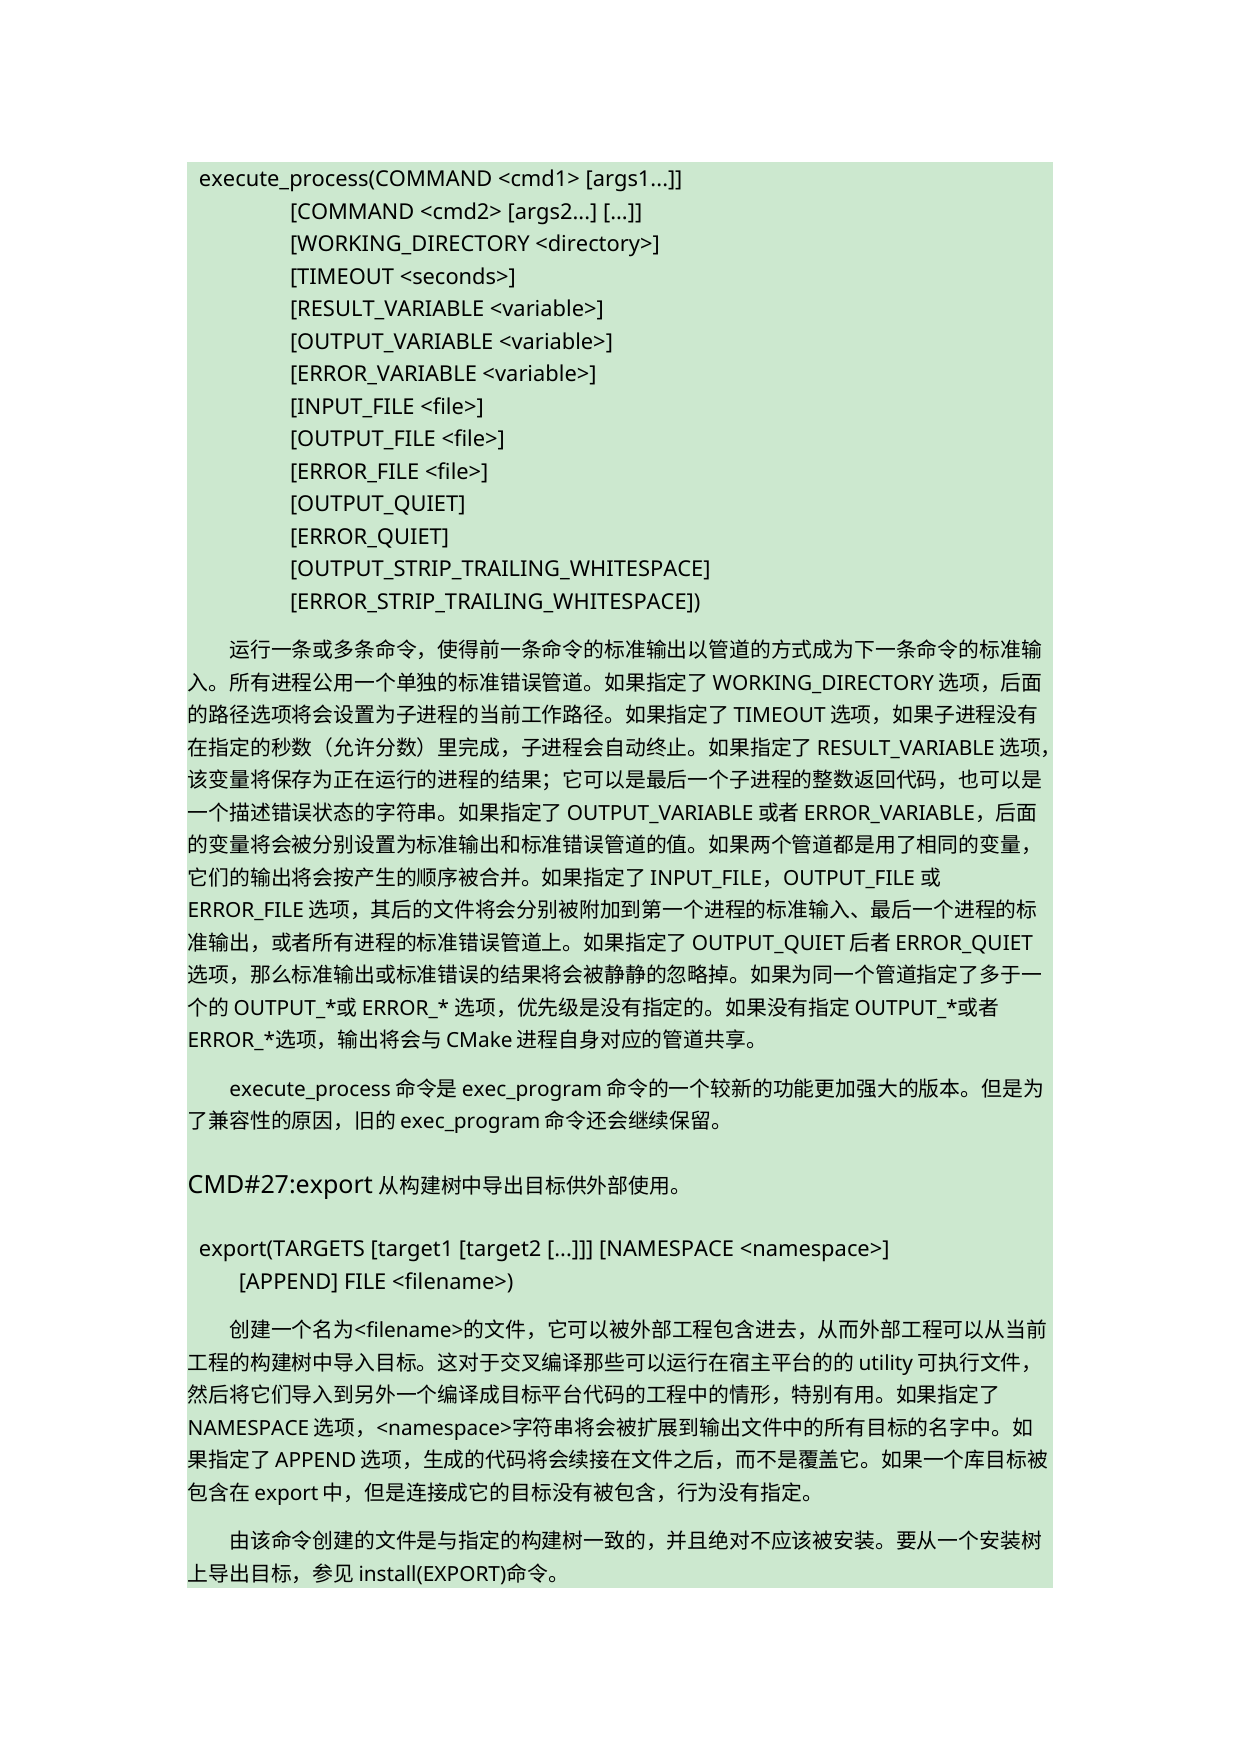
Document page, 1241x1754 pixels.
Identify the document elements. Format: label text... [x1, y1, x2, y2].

text 创建一个名为<filename>的文件，它可以被外部工程包含进去，从而外部工程可以从当前工程的构建树中导入目标。这对于交叉编译那些可以运行在宿主平台的的utility可执行文件，然后将它们导入到另外一个编译成目标平台代码的工程中的情形，特别有用。如果指定了NAMESPACE选项，<namespace>字符串将会被扩展到输出文件中的所有目标的名字中。如果指定了APPEND选项，生成的代码将会续接在文件之后，而不是覆盖它。如果一个库目标被包含在export中，但是连接成它的目标没有被包含，行为没有指定。 [187, 1313, 1053, 1508]
text 由该命令创建的文件是与指定的构建树一致的，并且绝对不应该被安装。要从一个安装树上导出目标，参见install(EXPORT)命令。 [187, 1523, 1053, 1588]
text export(TARGETS [target1 [target2 [...]]] [NAMESPACE <namespace>] [APPEND] FILE <filename>) [187, 1232, 1053, 1297]
text execute_process命令是exec_program命令的一个较新的功能更加强大的版本。但是为了兼容性的原因，旧的exec_program命令还会继续保留。 [187, 1071, 1053, 1136]
text execute_process(COMMAND <cmd1> [args1...]] [COMMAND <cmd2> [args2...] [...]] [WORKING_DIRECTORY <directory>] [TIMEOUT <seconds>] [RESULT_VARIABLE <variable>] [OUTPUT_VARIABLE <variable>] [ERROR_VARIABLE <variable>] [INPUT_FILE <file>] [OUTPUT_FILE <file>] [ERROR_FILE <file>] [OUTPUT_QUIET] [ERROR_QUIET] [OUTPUT_STRIP_TRAILING_WHITESPACE] [ERROR_STRIP_TRAILING_WHITESPACE]) [187, 162, 1053, 617]
text 运行一条或多条命令，使得前一条命令的标准输出以管道的方式成为下一条命令的标准输入。所有进程公用一个单独的标准错误管道。如果指定了WORKING_DIRECTORY选项，后面的路径选项将会设置为子进程的当前工作路径。如果指定了TIMEOUT选项，如果子进程没有在指定的秒数（允许分数）里完成，子进程会自动终止。如果指定了RESULT_VARIABLE选项，该变量将保存为正在运行的进程的结果；它可以是最后一个子进程的整数返回代码，也可以是一个描述错误状态的字符串。如果指定了OUTPUT_VARIABLE或者ERROR_VARIABLE，后面的变量将会被分别设置为标准输出和标准错误管道的值。如果两个管道都是用了相同的变量，它们的输出将会按产生的顺序被合并。如果指定了INPUT_FILE，OUTPUT_FILE 或 ERROR_FILE选项，其后的文件将会分别被附加到第一个进程的标准输入、最后一个进程的标准输出，或者所有进程的标准错误管道上。如果指定了OUTPUT_QUIET后者ERROR_QUIET选项，那么标准输出或标准错误的结果将会被静静的忽略掉。如果为同一个管道指定了多于一个的OUTPUT_*或ERROR_* 选项，优先级是没有指定的。如果没有指定OUTPUT_*或者ERROR_*选项，输出将会与CMake进程自身对应的管道共享。 [187, 633, 1053, 1055]
text CMD#27:export 从构建树中导出目标供外部使用。 [187, 1151, 1053, 1216]
